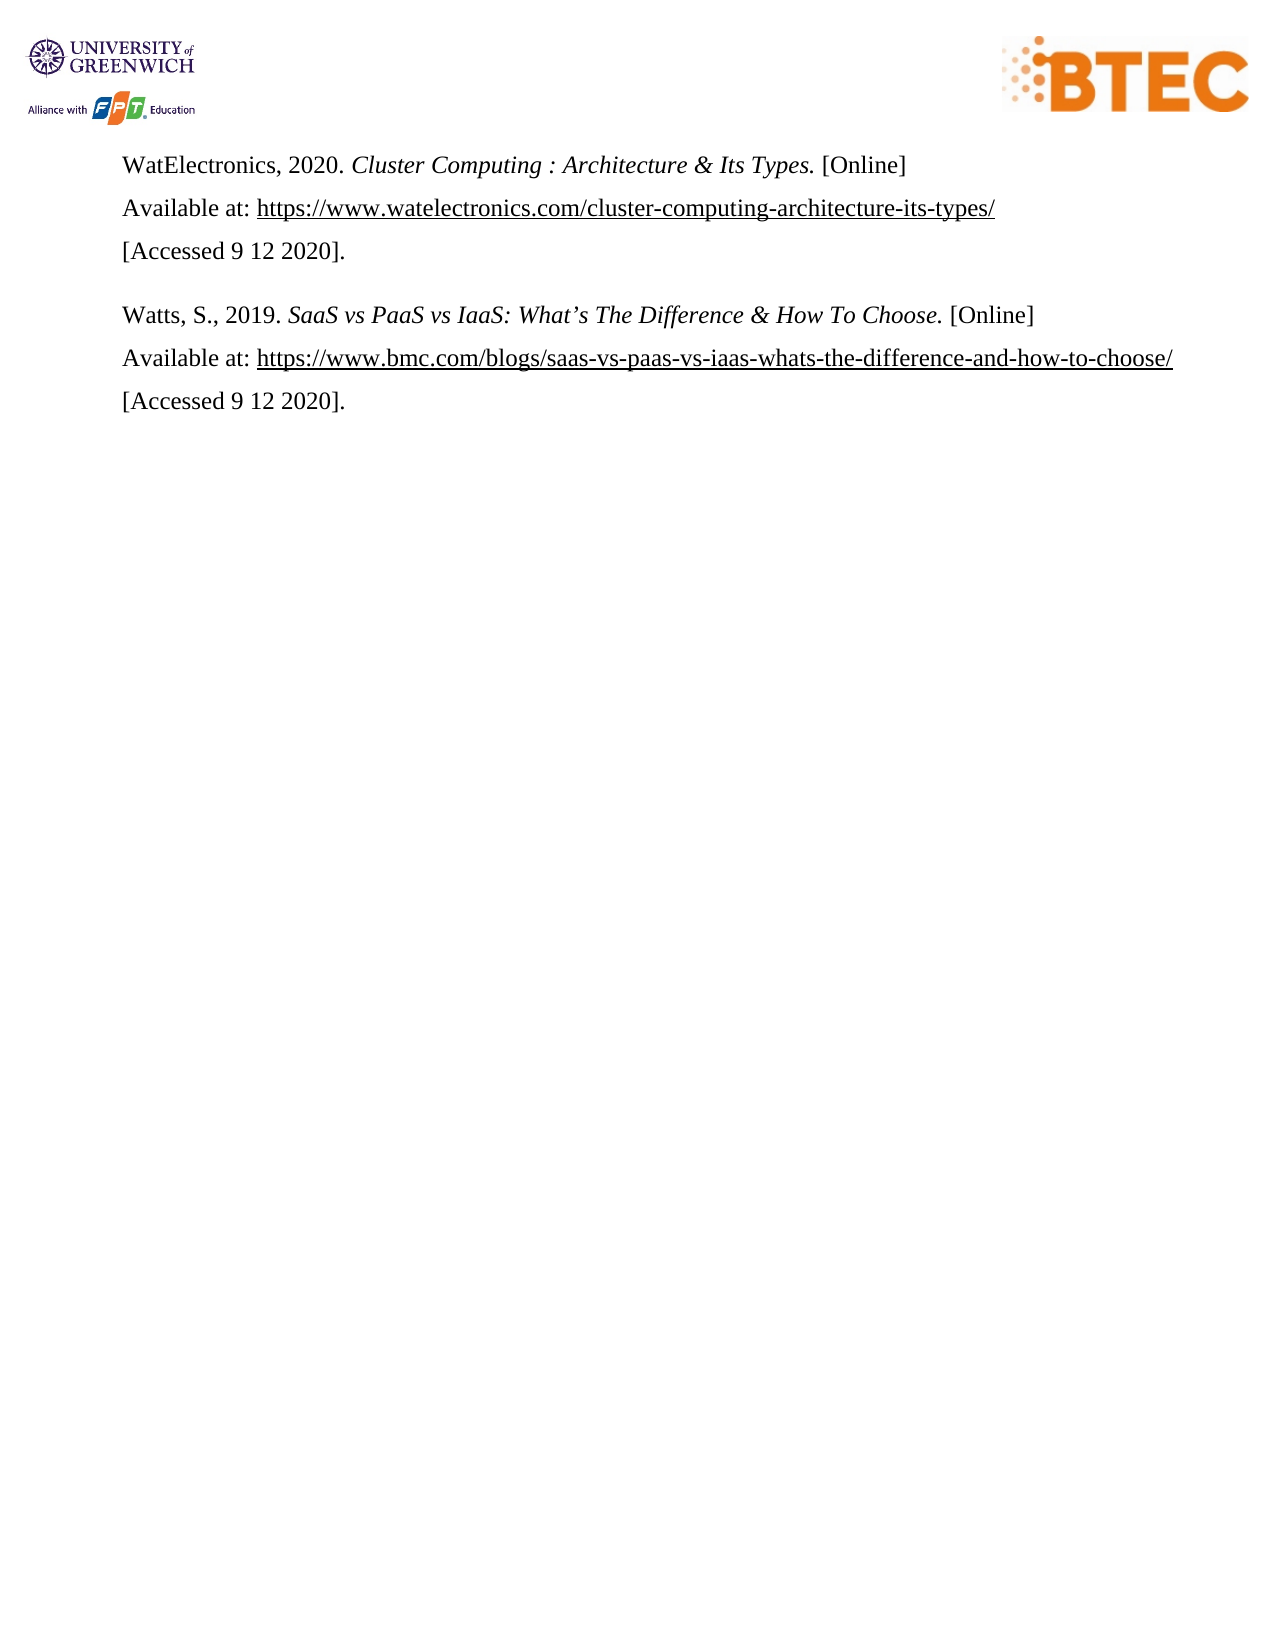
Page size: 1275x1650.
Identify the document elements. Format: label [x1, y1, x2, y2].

picture [1001, 36, 1249, 112]
picture [14, 25, 207, 136]
